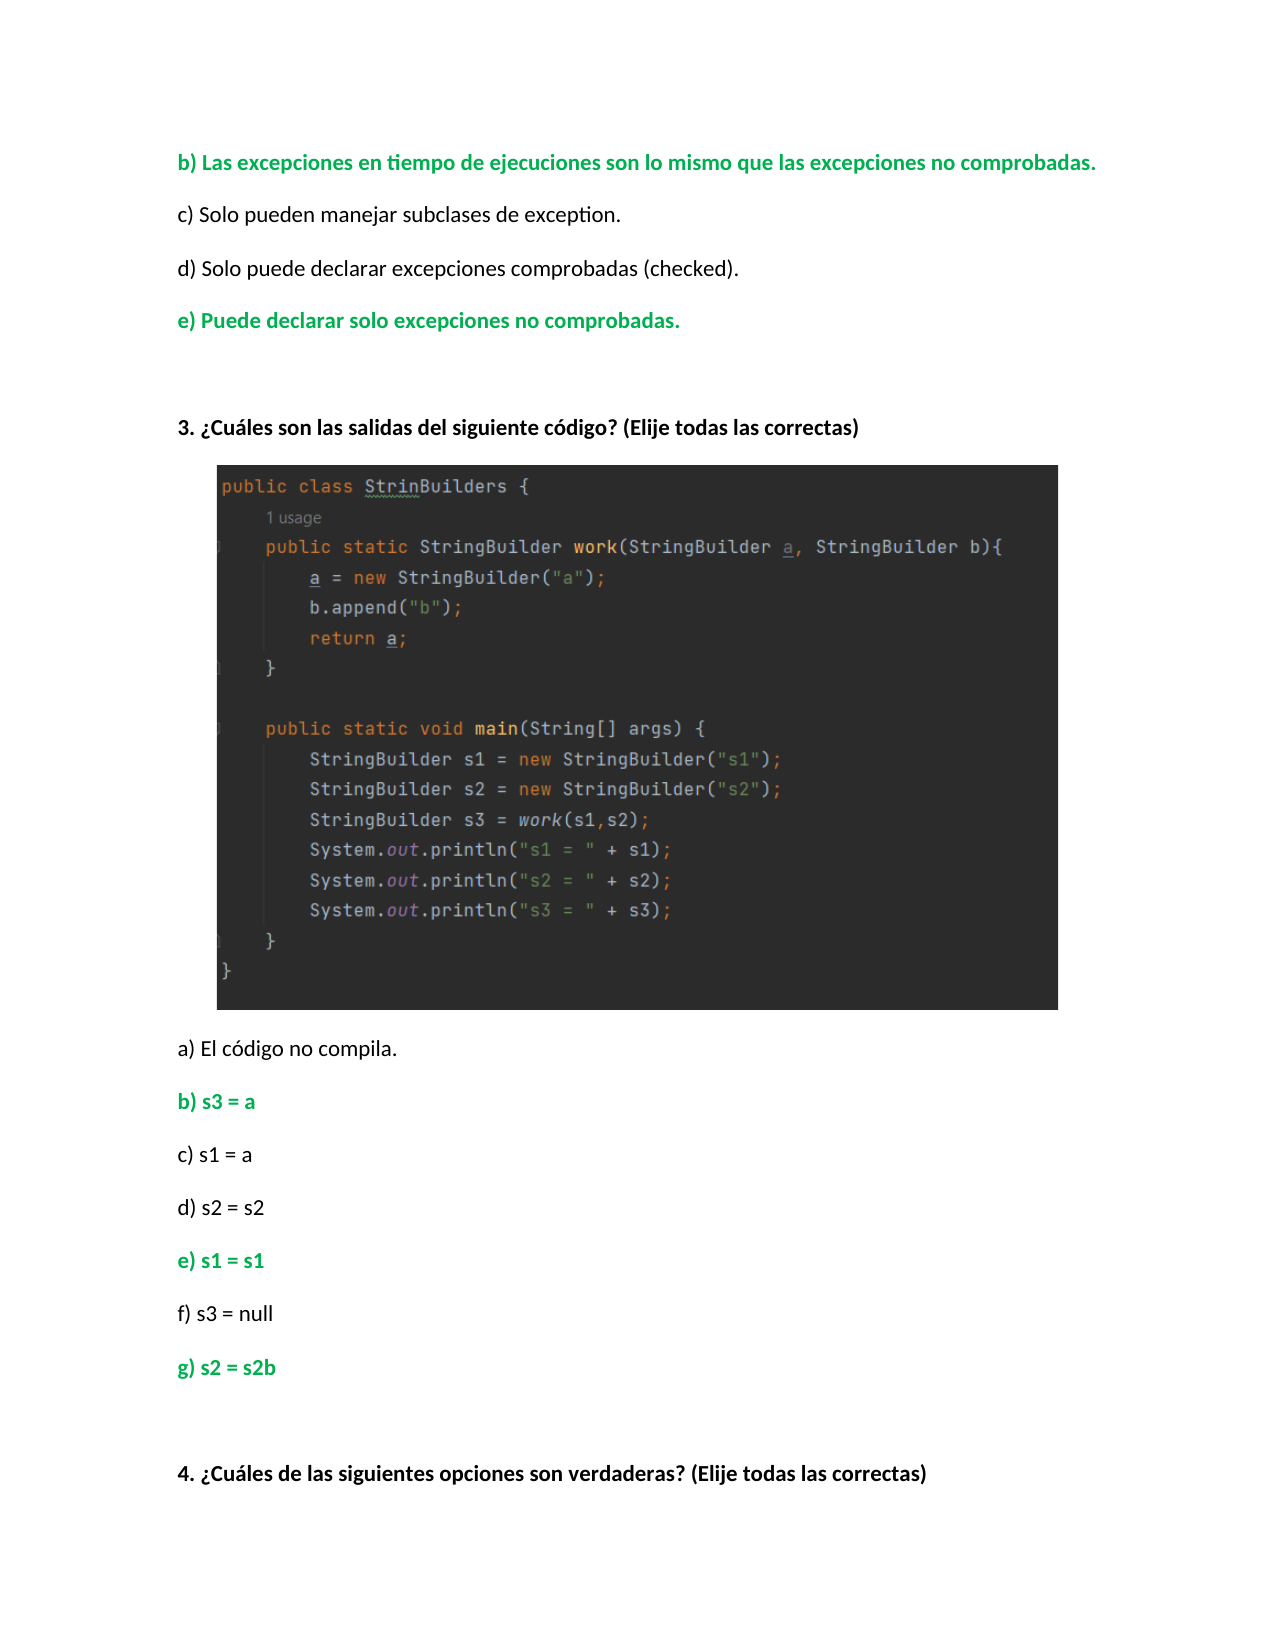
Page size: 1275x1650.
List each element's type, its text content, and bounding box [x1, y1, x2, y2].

text c) Solo pueden manejar subclases de exception. [177, 201, 1098, 229]
text b) s3 = a [177, 1087, 1098, 1116]
text d) Solo puede declarar excepciones comprobadas (checked). [177, 254, 1098, 282]
text 3. ¿Cuáles son las salidas del siguiente código? (Elije todas las correctas) [177, 413, 1098, 441]
text d) s2 = s2 [177, 1193, 1098, 1222]
text f) s3 = null [177, 1299, 1098, 1328]
text a) El código no compila. [177, 1034, 1098, 1062]
text c) s1 = a [177, 1141, 1098, 1168]
text e) Puede declarar solo excepciones no comprobadas. [177, 307, 1098, 335]
picture [216, 465, 1059, 1010]
text 4. ¿Cuáles de las siguientes opciones son verdaderas? (Elije todas las correctas) [177, 1459, 1098, 1487]
text e) s1 = s1 [177, 1247, 1098, 1274]
text g) s2 = s2b [177, 1353, 1098, 1381]
text b) Las excepciones en tiempo de ejecuciones son lo mismo que las excepciones no comprobadas. [177, 148, 1098, 176]
